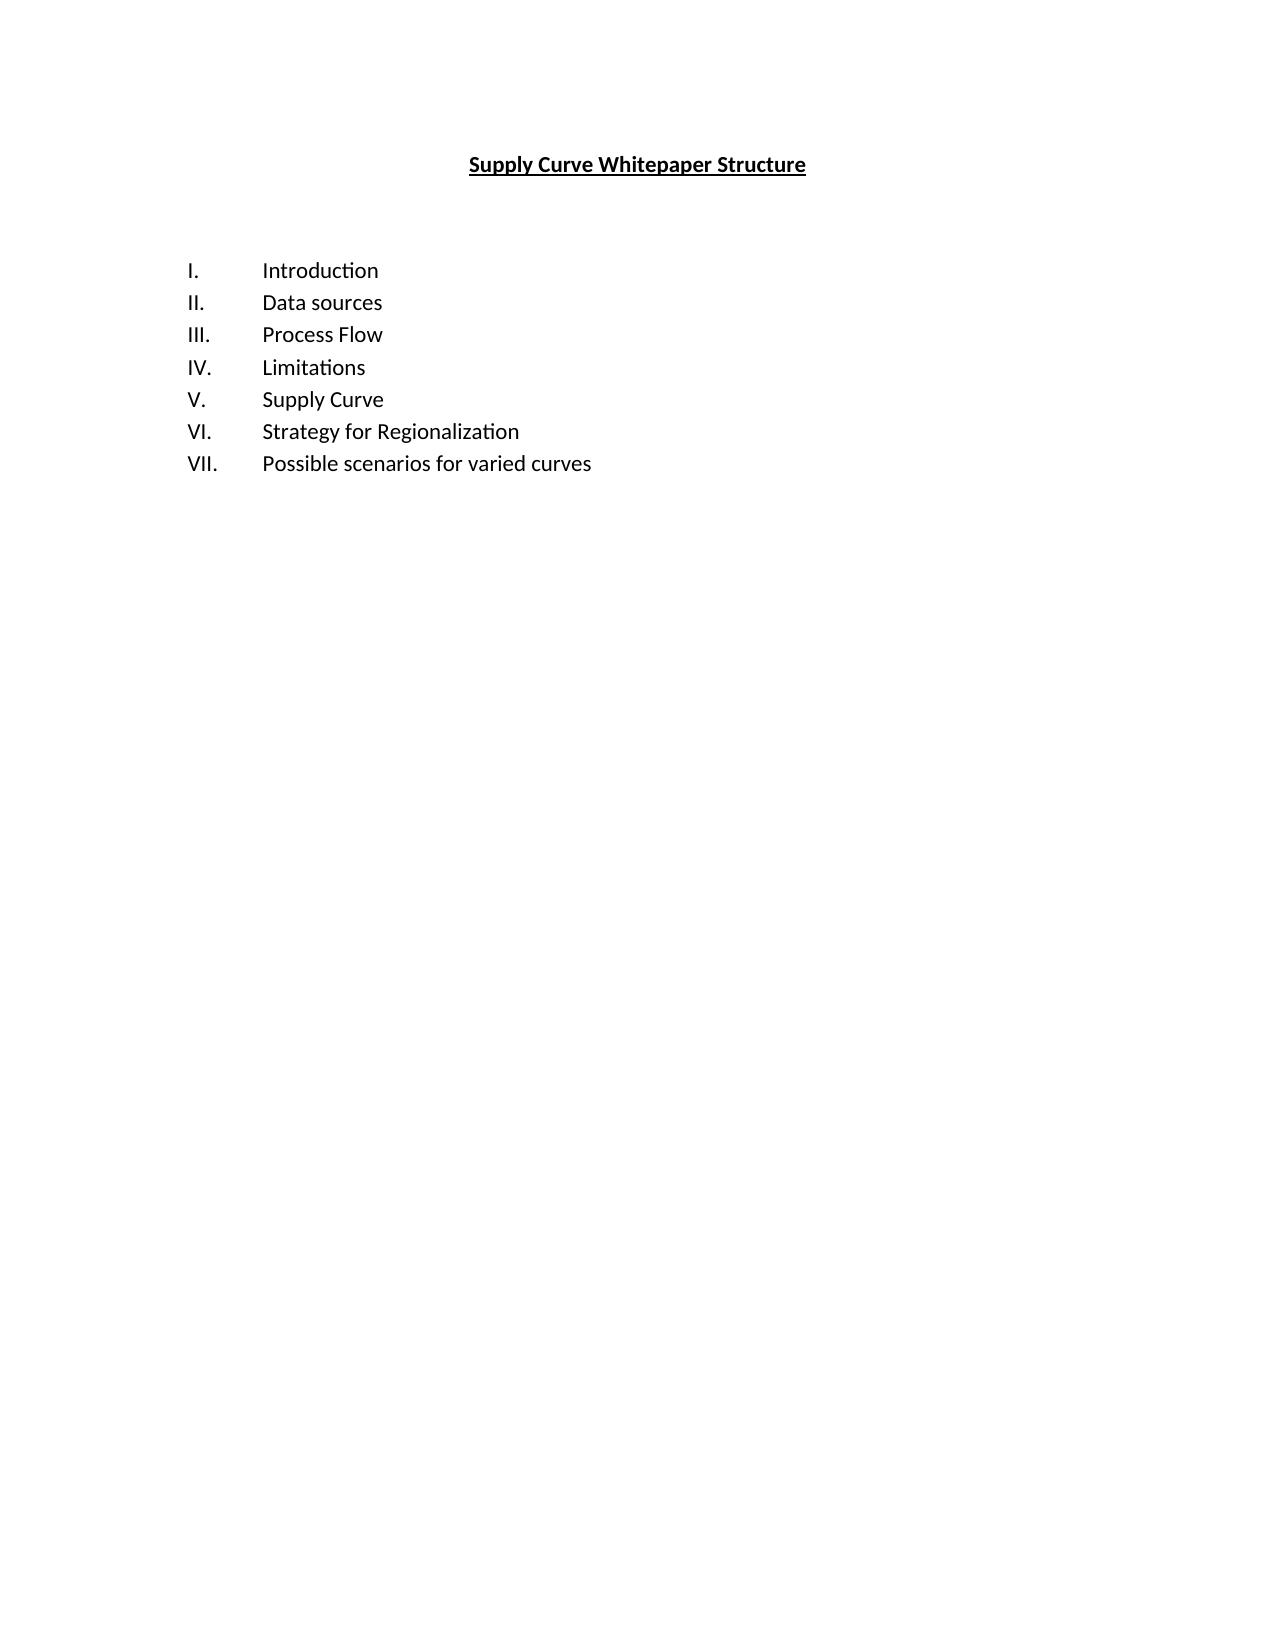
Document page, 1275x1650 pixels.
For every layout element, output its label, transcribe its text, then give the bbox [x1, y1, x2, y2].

list Supply Curve [187, 385, 1125, 413]
list Introduction [187, 256, 1125, 284]
text Supply Curve Whitepaper Structure [150, 150, 1125, 178]
list Strategy for Regionalization [187, 417, 1125, 445]
list Process Flow [187, 320, 1125, 348]
list Limitations [187, 353, 1125, 381]
list Data sources [187, 288, 1125, 316]
list Possible scenarios for varied curves [187, 449, 1125, 477]
